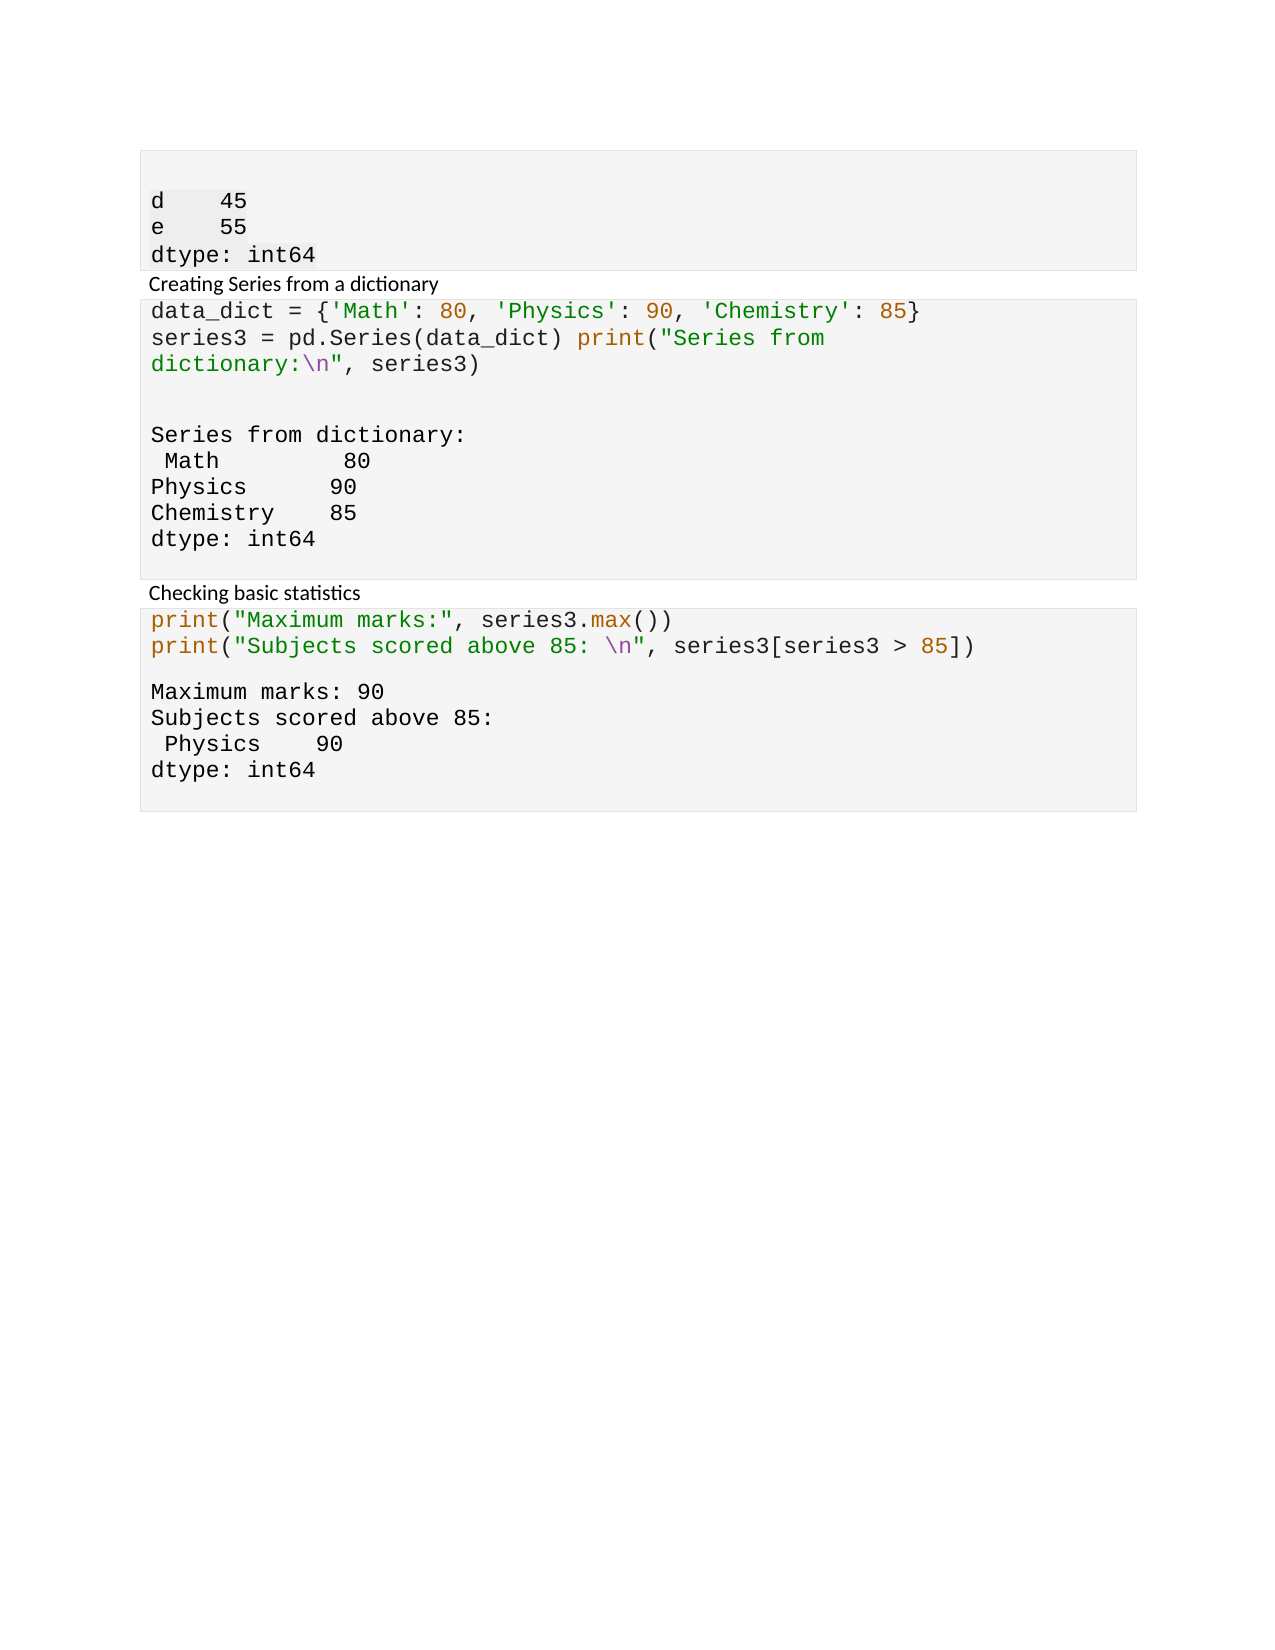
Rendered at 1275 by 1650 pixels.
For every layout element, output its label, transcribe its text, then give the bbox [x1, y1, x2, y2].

table_header print("Maximum marks:", series3.max()) print("Subjects scored above 85: \n", series3[series3 > 85]) Maximum marks: 90 Subjects scored above 85: Physics 90 dtype: int64 [141, 609, 1136, 811]
text Creating Series from a dictionary [149, 271, 896, 297]
table_header data_dict = {'Math': 80, 'Physics': 90, 'Chemistry': 85} series3 = pd.Series(data_dict) print("Series from dictionary:\n", series3) Series from dictionary: Math 80 Physics 90 Chemistry 85 dtype: int64 [141, 300, 1136, 579]
table_header [141, 151, 1136, 270]
text Checking basic statistics [149, 580, 896, 606]
